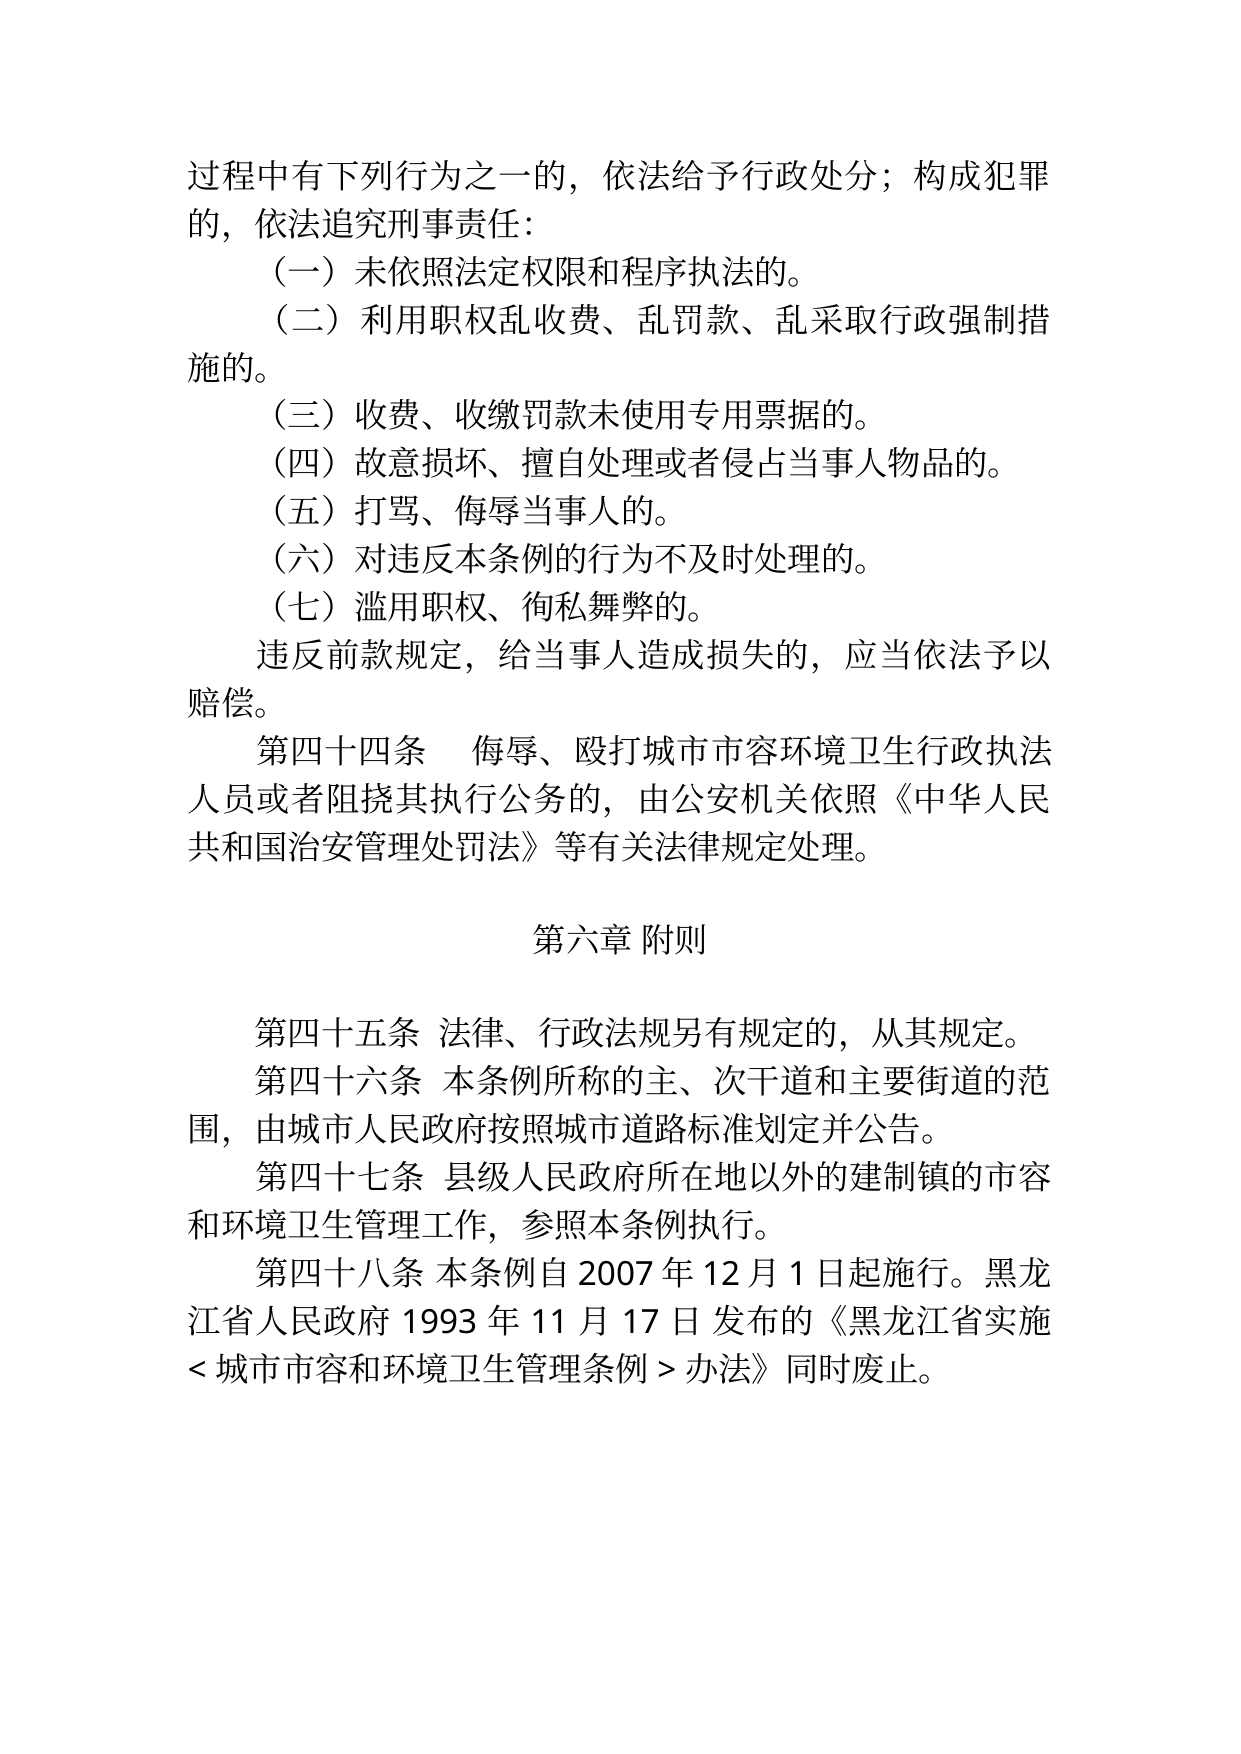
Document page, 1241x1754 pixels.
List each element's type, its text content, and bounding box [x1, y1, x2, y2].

text （七）滥用职权、徇私舞弊的。 [187, 581, 1053, 629]
text （三）收费、收缴罚款未使用专用票据的。 [187, 389, 1053, 437]
text 第四十八条 本条例自2007年12月1日起施行。黑龙江省人民政府 1993 年 11 月 17 日 发布的《黑龙江省实施 < 城市市容和环境卫生管理条例 > 办法》同时废止。 [187, 1247, 1053, 1391]
text （四）故意损坏、擅自处理或者侵占当事人物品的。 [187, 437, 1053, 485]
text 第六章 附则 [187, 914, 1053, 962]
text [187, 150, 1053, 246]
text （二）利用职权乱收费、乱罚款、乱采取行政强制措施的。 [187, 294, 1053, 389]
text 第四十四条 侮辱、殴打城市市容环境卫生行政执法人员或者阻挠其执行公务的，由公安机关依照《中华人民共和国治安管理处罚法》等有关法律规定处理。 [187, 725, 1053, 869]
text （一）未依照法定权限和程序执法的。 [187, 246, 1053, 294]
text 违反前款规定，给当事人造成损失的，应当依法予以赔偿。 [187, 629, 1053, 725]
text 第四十五条 法律、行政法规另有规定的，从其规定。 [187, 1007, 1053, 1055]
text 第四十七条 县级人民政府所在地以外的建制镇的市容和环境卫生管理工作，参照本条例执行。 [187, 1151, 1053, 1247]
text 第四十六条 本条例所称的主、次干道和主要街道的范围，由城市人民政府按照城市道路标准划定并公告。 [187, 1055, 1053, 1151]
text （五）打骂、侮辱当事人的。 [187, 485, 1053, 533]
text （六）对违反本条例的行为不及时处理的。 [187, 533, 1053, 581]
